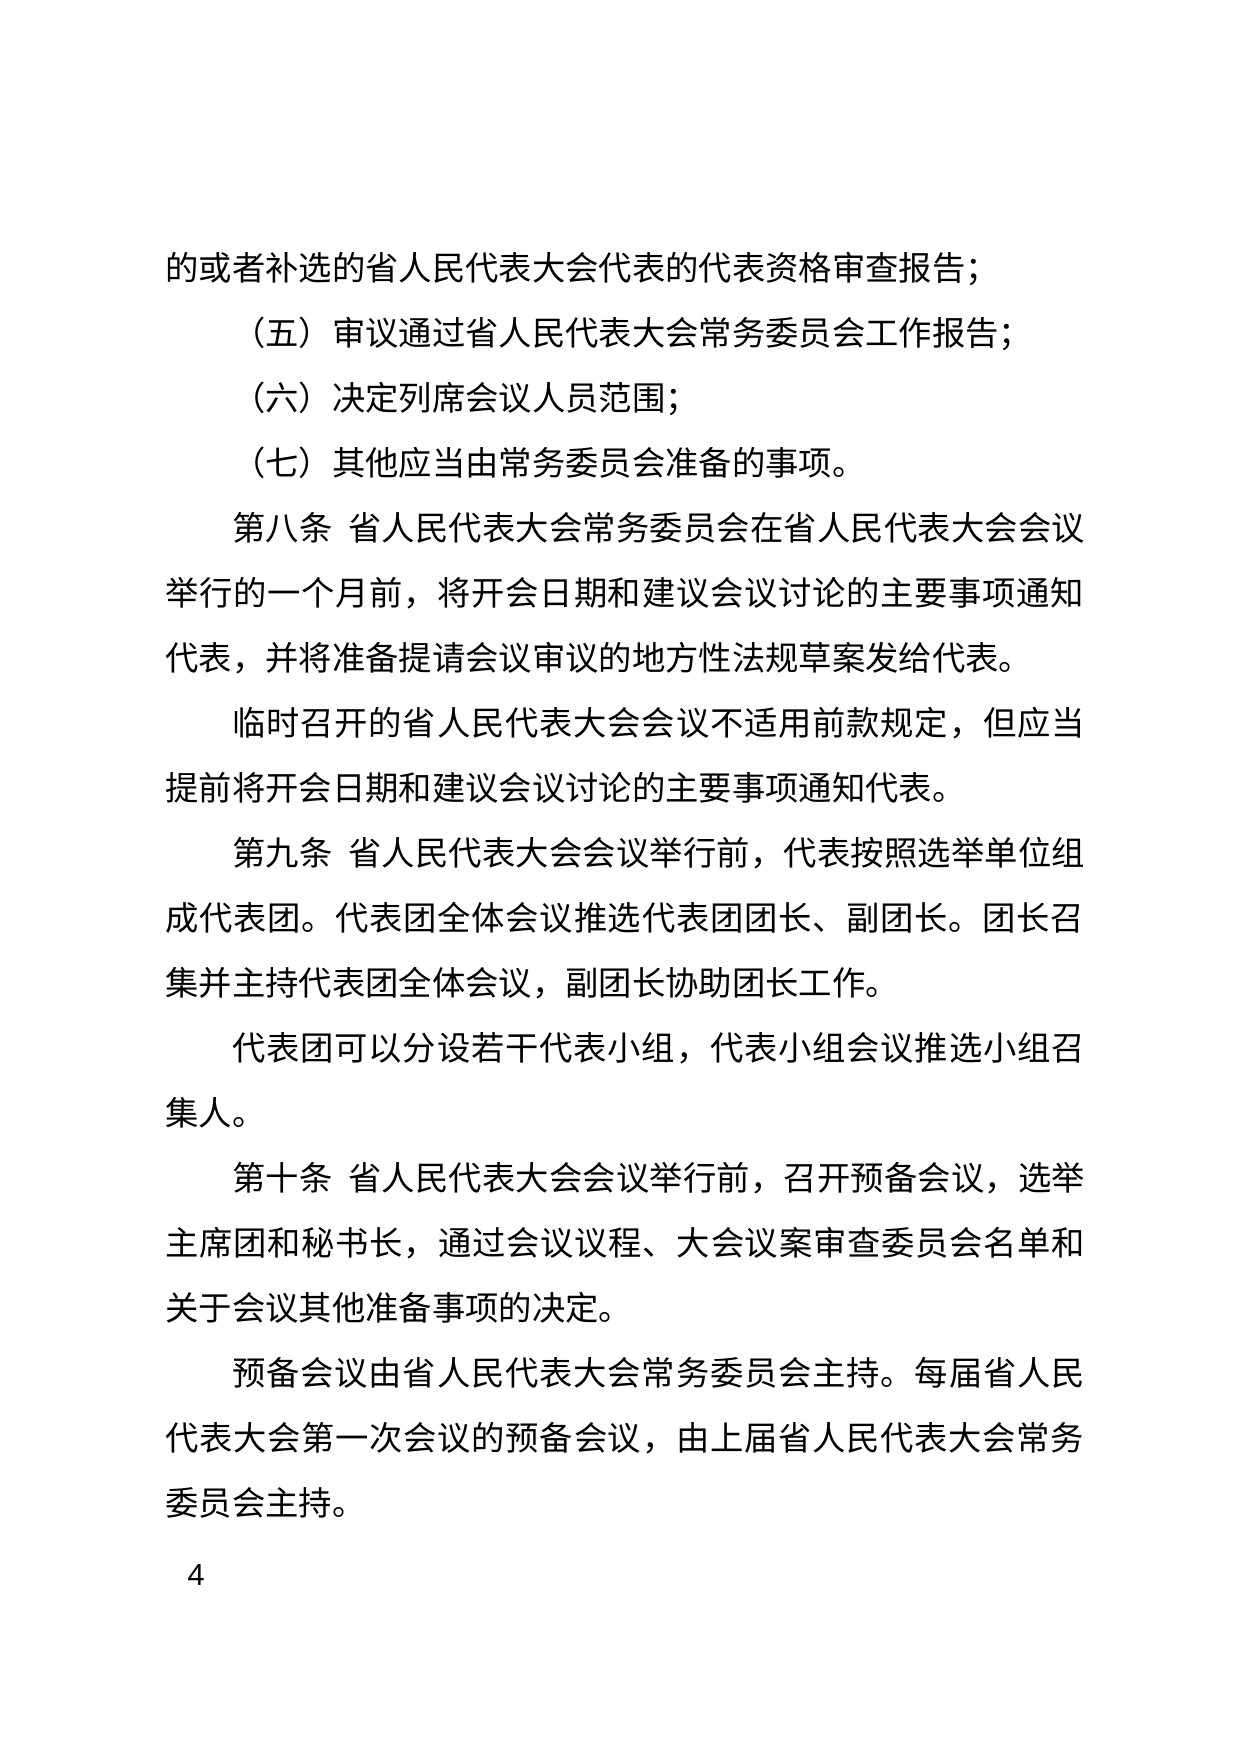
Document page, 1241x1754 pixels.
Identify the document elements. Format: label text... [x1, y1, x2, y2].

text 预备会议由省人民代表大会常务委员会主持。每届省人民代表大会第一次会议的预备会议，由上届省人民代表大会常务委员会主持。 [165, 1338, 1087, 1533]
text 代表团可以分设若干代表小组，代表小组会议推选小组召集人。 [165, 1013, 1087, 1143]
text （六）决定列席会议人员范围； [165, 363, 1087, 428]
text 第八条 省人民代表大会常务委员会在省人民代表大会会议举行的一个月前，将开会日期和建议会议讨论的主要事项通知代表，并将准备提请会议审议的地方性法规草案发给代表。 [165, 493, 1087, 688]
text 第十条 省人民代表大会会议举行前，召开预备会议，选举主席团和秘书长，通过会议议程、大会议案审查委员会名单和关于会议其他准备事项的决定。 [165, 1143, 1087, 1338]
text （五）审议通过省人民代表大会常务委员会工作报告； [165, 298, 1087, 363]
text （七）其他应当由常务委员会准备的事项。 [165, 428, 1087, 493]
text 临时召开的省人民代表大会会议不适用前款规定，但应当提前将开会日期和建议会议讨论的主要事项通知代表。 [165, 688, 1087, 818]
text 第九条 省人民代表大会会议举行前，代表按照选举单位组成代表团。代表团全体会议推选代表团团长、副团长。团长召集并主持代表团全体会议，副团长协助团长工作。 [165, 818, 1087, 1013]
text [165, 233, 1087, 298]
